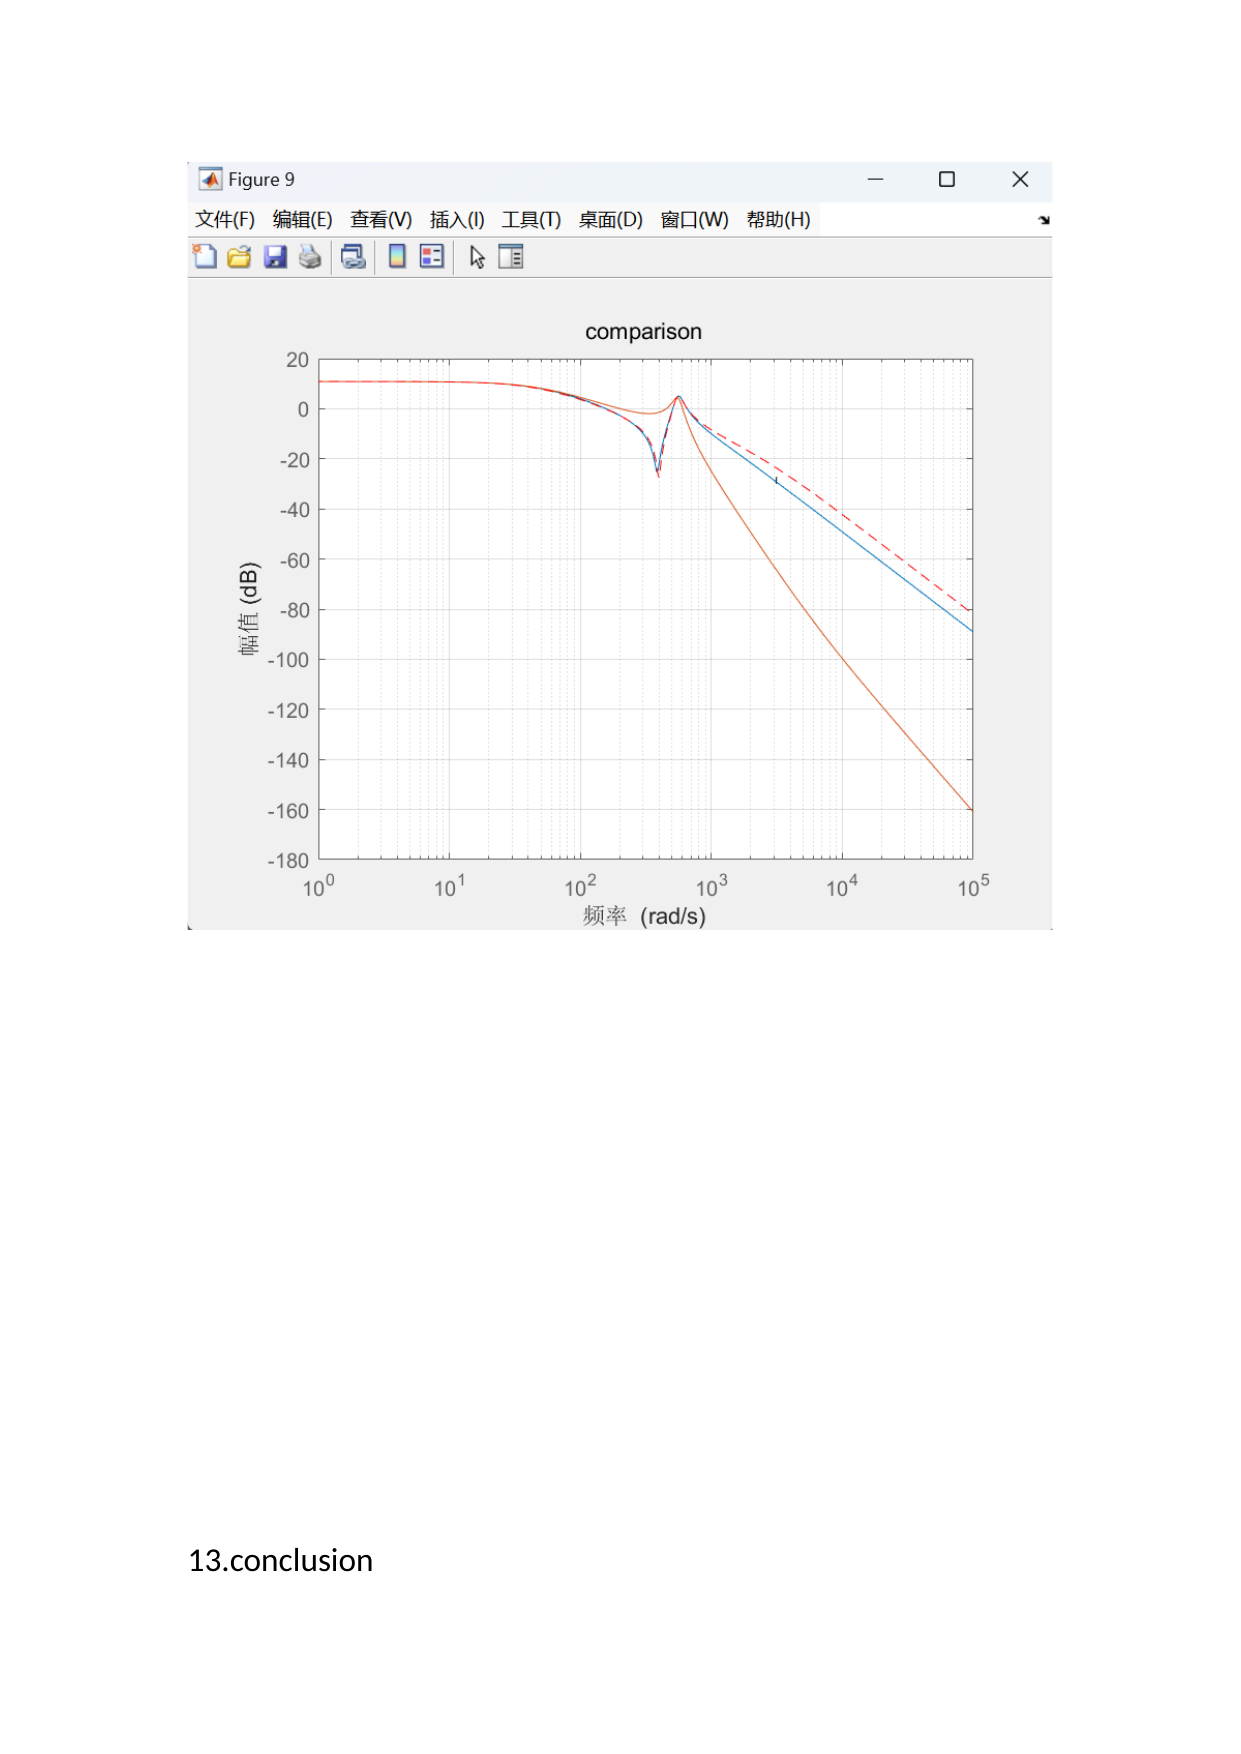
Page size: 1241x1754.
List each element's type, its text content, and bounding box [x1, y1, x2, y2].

text 13.conclusion [187, 1527, 1053, 1592]
picture [187, 162, 1053, 930]
